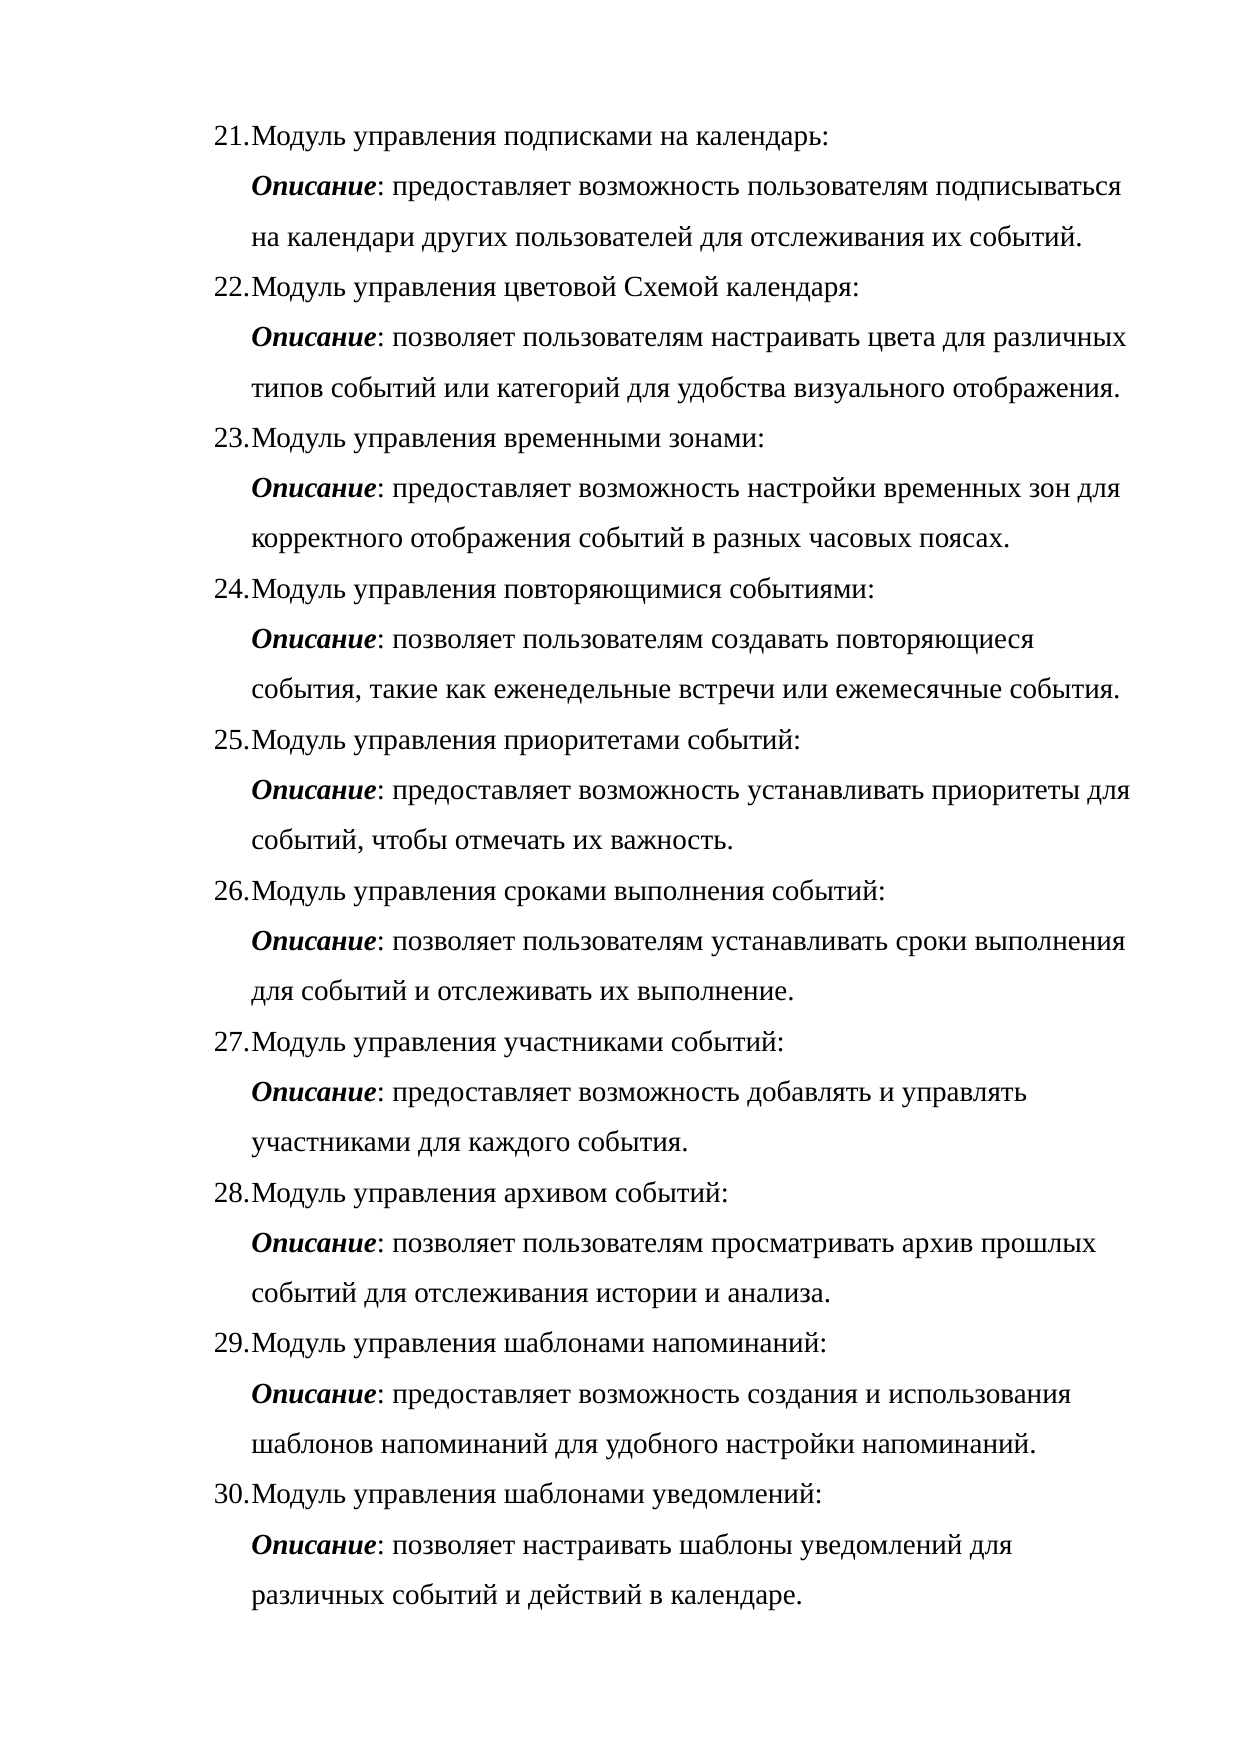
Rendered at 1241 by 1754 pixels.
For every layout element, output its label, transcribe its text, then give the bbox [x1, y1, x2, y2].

list Модуль управления сроками выполнения событий: Описание: позволяет пользователям устанавливать сроки выполнения для событий и отслеживать их выполнение. [213, 873, 1152, 1007]
list Модуль управления повторяющимися событиями: Описание: позволяет пользователям создавать повторяющиеся события, такие как еженедельные встречи или ежемесячные события. [213, 571, 1152, 705]
list Модуль управления приоритетами событий: Описание: предоставляет возможность устанавливать приоритеты для событий, чтобы отмечать их важность. [213, 722, 1152, 856]
list Модуль управления шаблонами напоминаний: Описание: предоставляет возможность создания и использования шаблонов напоминаний для удобного настройки напоминаний. [213, 1326, 1152, 1460]
list Модуль управления подписками на календарь: Описание: предоставляет возможность пользователям подписываться на календари других пользователей для отслеживания их событий. [213, 118, 1152, 252]
list Модуль управления участниками событий: Описание: предоставляет возможность добавлять и управлять участниками для каждого события. [213, 1024, 1152, 1158]
list Модуль управления временными зонами: Описание: предоставляет возможность настройки временных зон для корректного отображения событий в разных часовых поясах. [213, 420, 1152, 554]
list Модуль управления архивом событий: Описание: позволяет пользователям просматривать архив прошлых событий для отслеживания истории и анализа. [213, 1175, 1152, 1309]
list Модуль управления шаблонами уведомлений: Описание: позволяет настраивать шаблоны уведомлений для различных событий и действий в календаре. [213, 1477, 1152, 1611]
list Модуль управления цветовой Схемой календаря: Описание: позволяет пользователям настраивать цвета для различных типов событий или категорий для удобства визуального отображения. [213, 269, 1152, 403]
